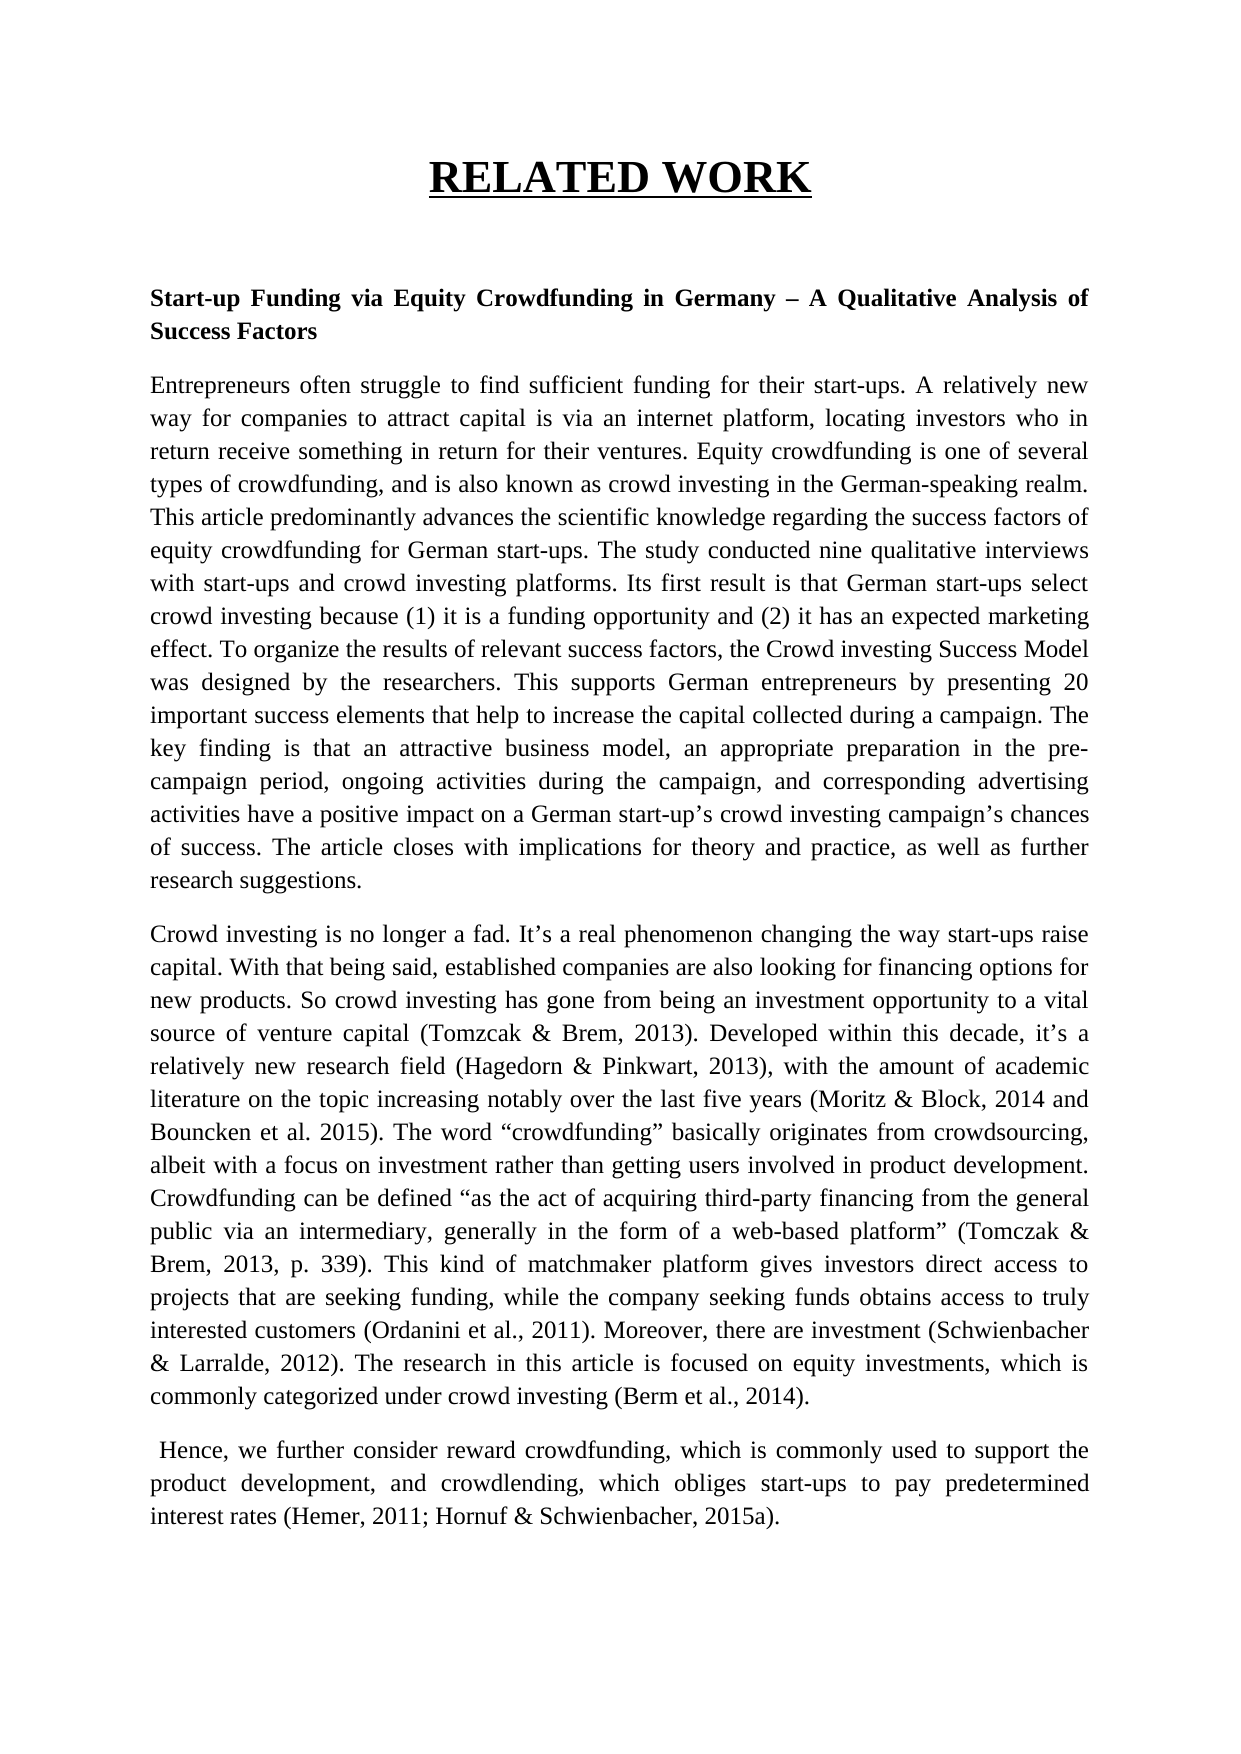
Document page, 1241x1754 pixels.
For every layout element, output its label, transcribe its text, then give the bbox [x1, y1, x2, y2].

text Hence, we further consider reward crowdfunding, which is commonly used to support the product development, and crowdlending, which obliges start-ups to pay predetermined interest rates (Hemer, 2011; Hornuf & Schwienbacher, 2015a). [150, 1435, 1090, 1530]
text RELATED WORK [150, 150, 1090, 203]
text Crowd investing is no longer a fad. It’s a real phenomenon changing the way start-ups raise capital. With that being said, established companies are also looking for financing options for new products. So crowd investing has gone from being an investment opportunity to a vital source of venture capital (Tomzcak & Brem, 2013). Developed within this decade, it’s a relatively new research field (Hagedorn & Pinkwart, 2013), with the amount of academic literature on the topic increasing notably over the last five years (Moritz & Block, 2014 and Bouncken et al. 2015). The word “crowdfunding” basically originates from crowdsourcing, albeit with a focus on investment rather than getting users involved in product development. Crowdfunding can be defined “as the act of acquiring third-party financing from the general public via an intermediary, generally in the form of a web-based platform” (Tomczak & Brem, 2013, p. 339). This kind of matchmaker platform gives investors direct access to projects that are seeking funding, while the company seeking funds obtains access to truly interested customers (Ordanini et al., 2011). Moreover, there are investment (Schwienbacher & Larralde, 2012). The research in this article is focused on equity investments, which is commonly categorized under crowd investing (Berm et al., 2014). [150, 919, 1090, 1410]
text Entrepreneurs often struggle to find sufficient funding for their start-ups. A relatively new way for companies to attract capital is via an internet platform, locating investors who in return receive something in return for their ventures. Equity crowdfunding is one of several types of crowdfunding, and is also known as crowd investing in the German-speaking realm. This article predominantly advances the scientific knowledge regarding the success factors of equity crowdfunding for German start-ups. The study conducted nine qualitative interviews with start-ups and crowd investing platforms. Its first result is that German start-ups select crowd investing because (1) it is a funding opportunity and (2) it has an expected marketing effect. To organize the results of relevant success factors, the Crowd investing Success Model was designed by the researchers. This supports German entrepreneurs by presenting 20 important success elements that help to increase the capital collected during a campaign. The key finding is that an attractive business model, an appropriate preparation in the pre-campaign period, ongoing activities during the campaign, and corresponding advertising activities have a positive impact on a German start-up’s crowd investing campaign’s chances of success. The article closes with implications for theory and practice, as well as further research suggestions. [150, 370, 1090, 894]
text Start-up Funding via Equity Crowdfunding in Germany – A Qualitative Analysis of Success Factors [150, 283, 1090, 345]
